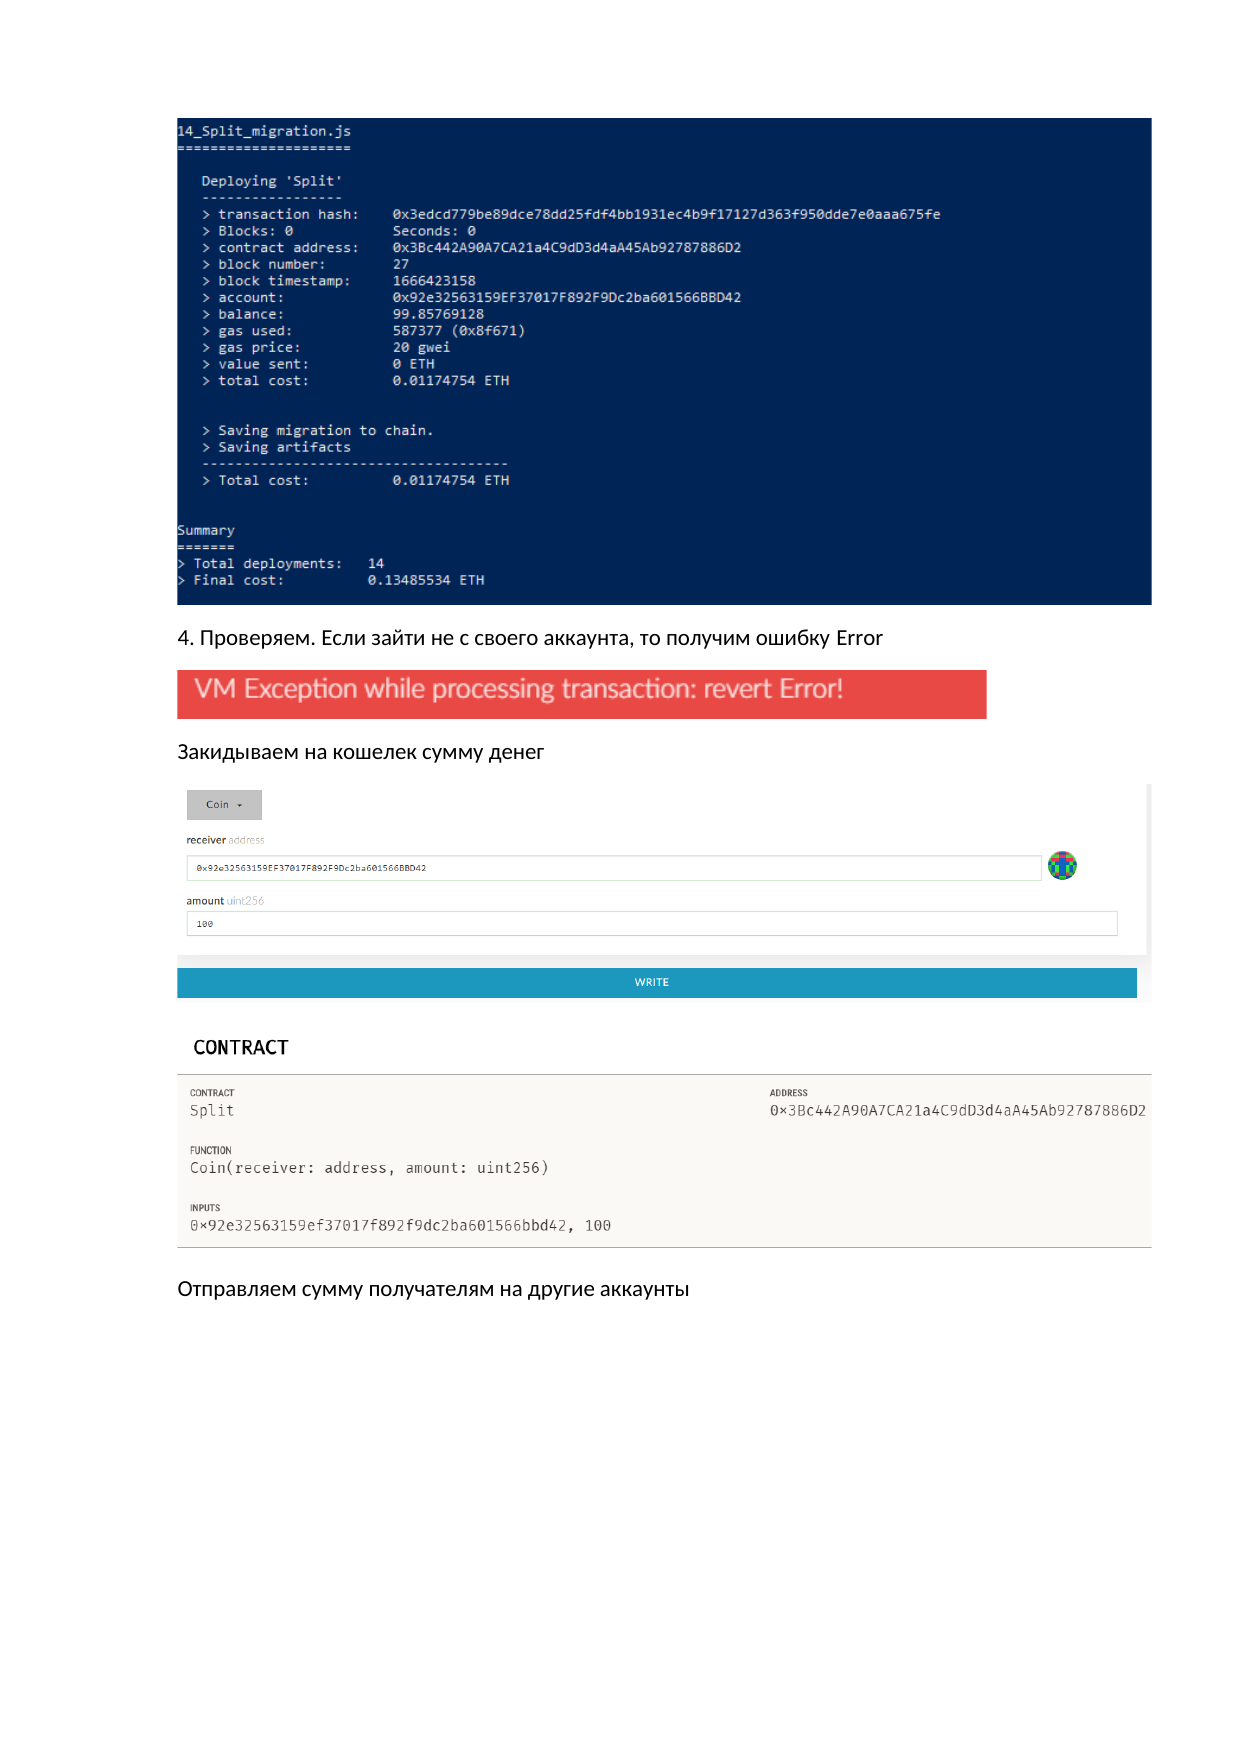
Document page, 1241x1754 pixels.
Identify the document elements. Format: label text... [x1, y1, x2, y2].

text 4. Проверяем. Если зайти не с своего аккаунта, то получим ошибку Error [177, 623, 1152, 651]
text Закидываем на кошелек сумму денег [177, 737, 1152, 765]
picture [177, 118, 1152, 605]
picture [177, 1021, 1152, 1255]
picture [177, 670, 987, 719]
text Отправляем сумму получателям на другие аккаунты [177, 1274, 1152, 1302]
picture [177, 784, 1152, 1003]
